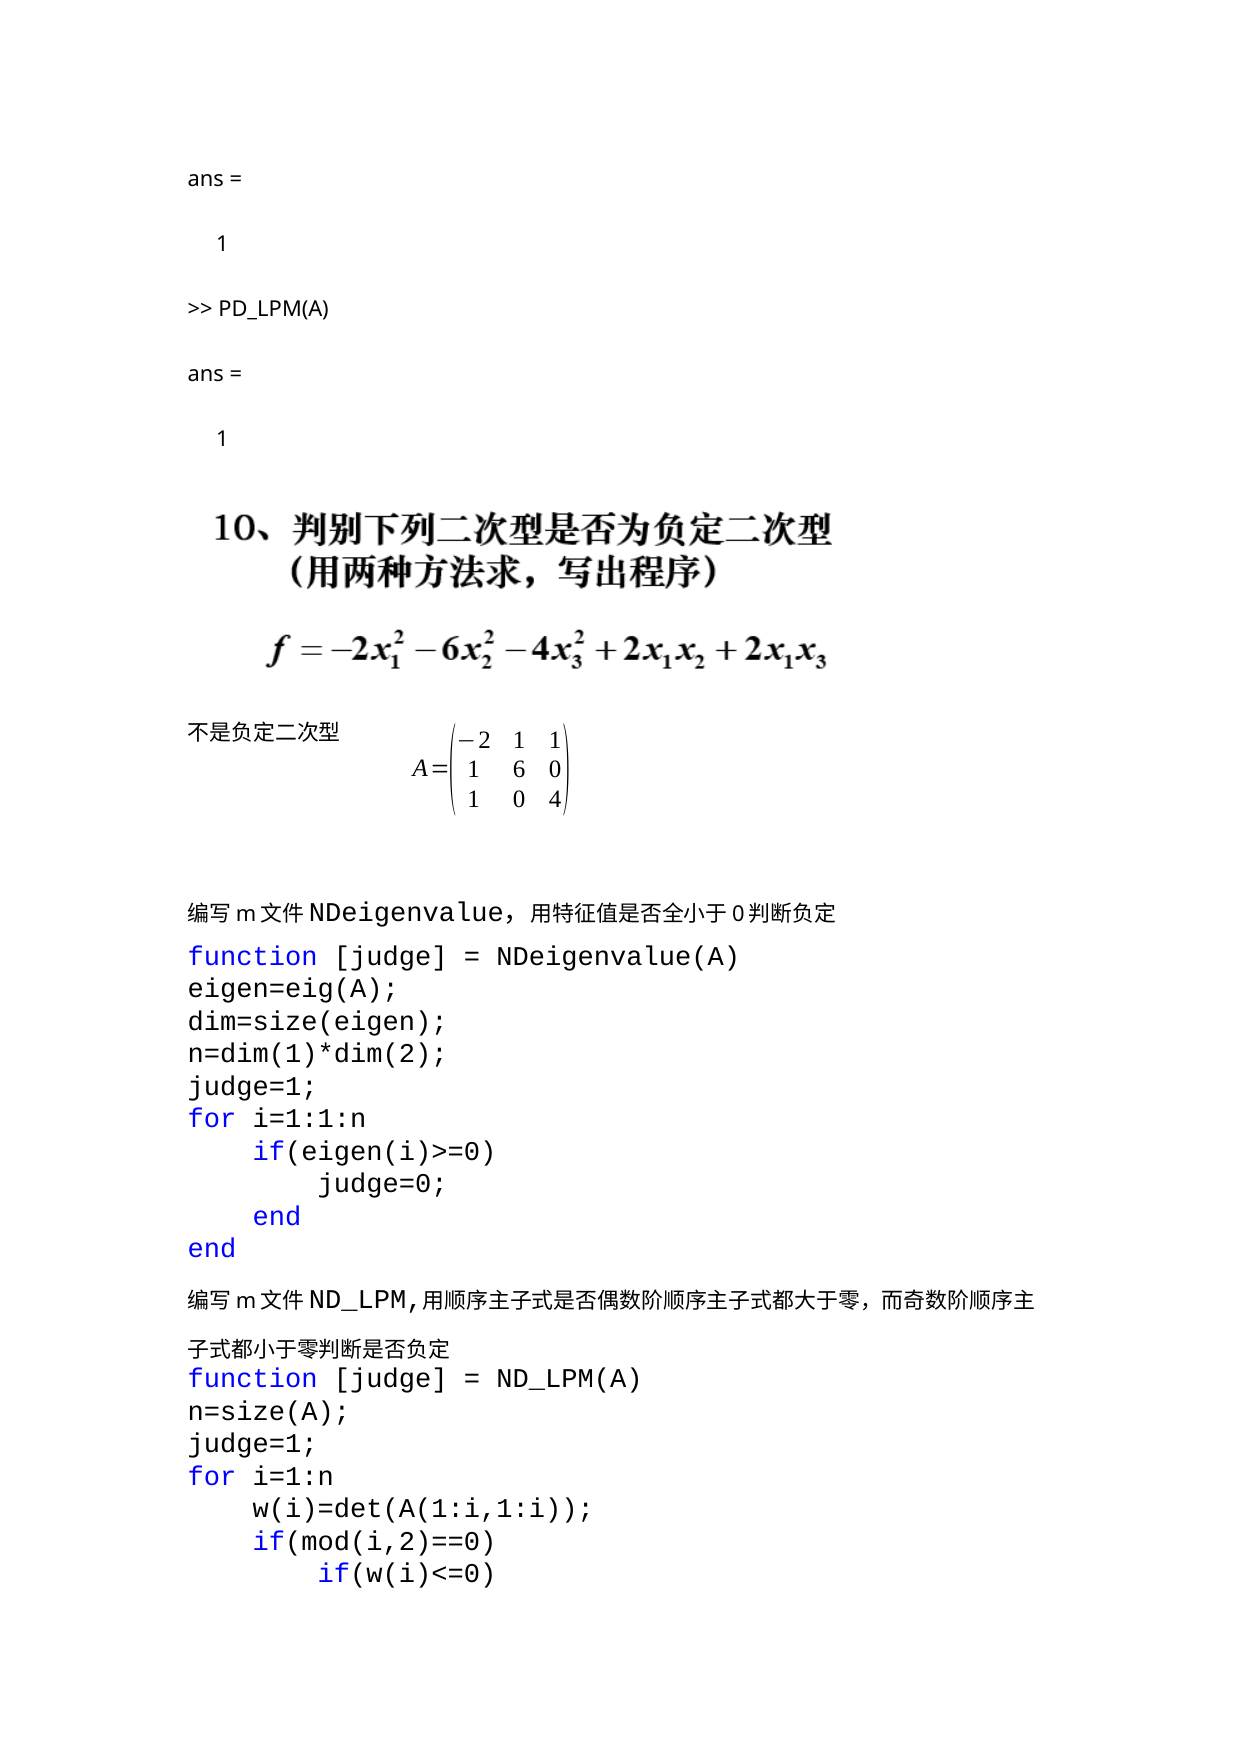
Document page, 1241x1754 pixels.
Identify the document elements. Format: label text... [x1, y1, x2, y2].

text w(i)=det(A(1:i,1:i)); [187, 1494, 1053, 1527]
text judge=1; [187, 1429, 1053, 1462]
text if(w(i)<=0) [187, 1559, 1053, 1592]
text 不是负定二次型 [187, 714, 1053, 747]
text dim=size(eigen); [187, 1007, 1053, 1039]
text 1 [187, 227, 1053, 259]
text judge=0; [187, 1169, 1053, 1202]
text 编写m文件ND_LPM,用顺序主子式是否偶数阶顺序主子式都大于零，而奇数阶顺序主子式都小于零判断是否负定 [187, 1267, 1053, 1364]
text 1 [187, 422, 1053, 454]
text function [judge] = ND_LPM(A) [187, 1364, 1053, 1397]
text ans = [187, 357, 1053, 389]
text for i=1:1:n [187, 1104, 1053, 1137]
text judge=1; [187, 1072, 1053, 1104]
text end [187, 1202, 1053, 1234]
text for i=1:n [187, 1462, 1053, 1494]
text 编写m文件NDeigenvalue，用特征值是否全小于0判断负定 [187, 877, 1053, 942]
text if(mod(i,2)==0) [187, 1527, 1053, 1559]
text n=size(A); [187, 1397, 1053, 1429]
text n=dim(1)*dim(2); [187, 1039, 1053, 1072]
text >> PD_LPM(A) [187, 292, 1053, 324]
text eigen=eig(A); [187, 974, 1053, 1007]
picture [187, 487, 890, 695]
text if(eigen(i)>=0) [187, 1137, 1053, 1169]
text end [187, 1234, 1053, 1267]
text ans = [187, 162, 1053, 194]
text function [judge] = NDeigenvalue(A) [187, 942, 1053, 974]
